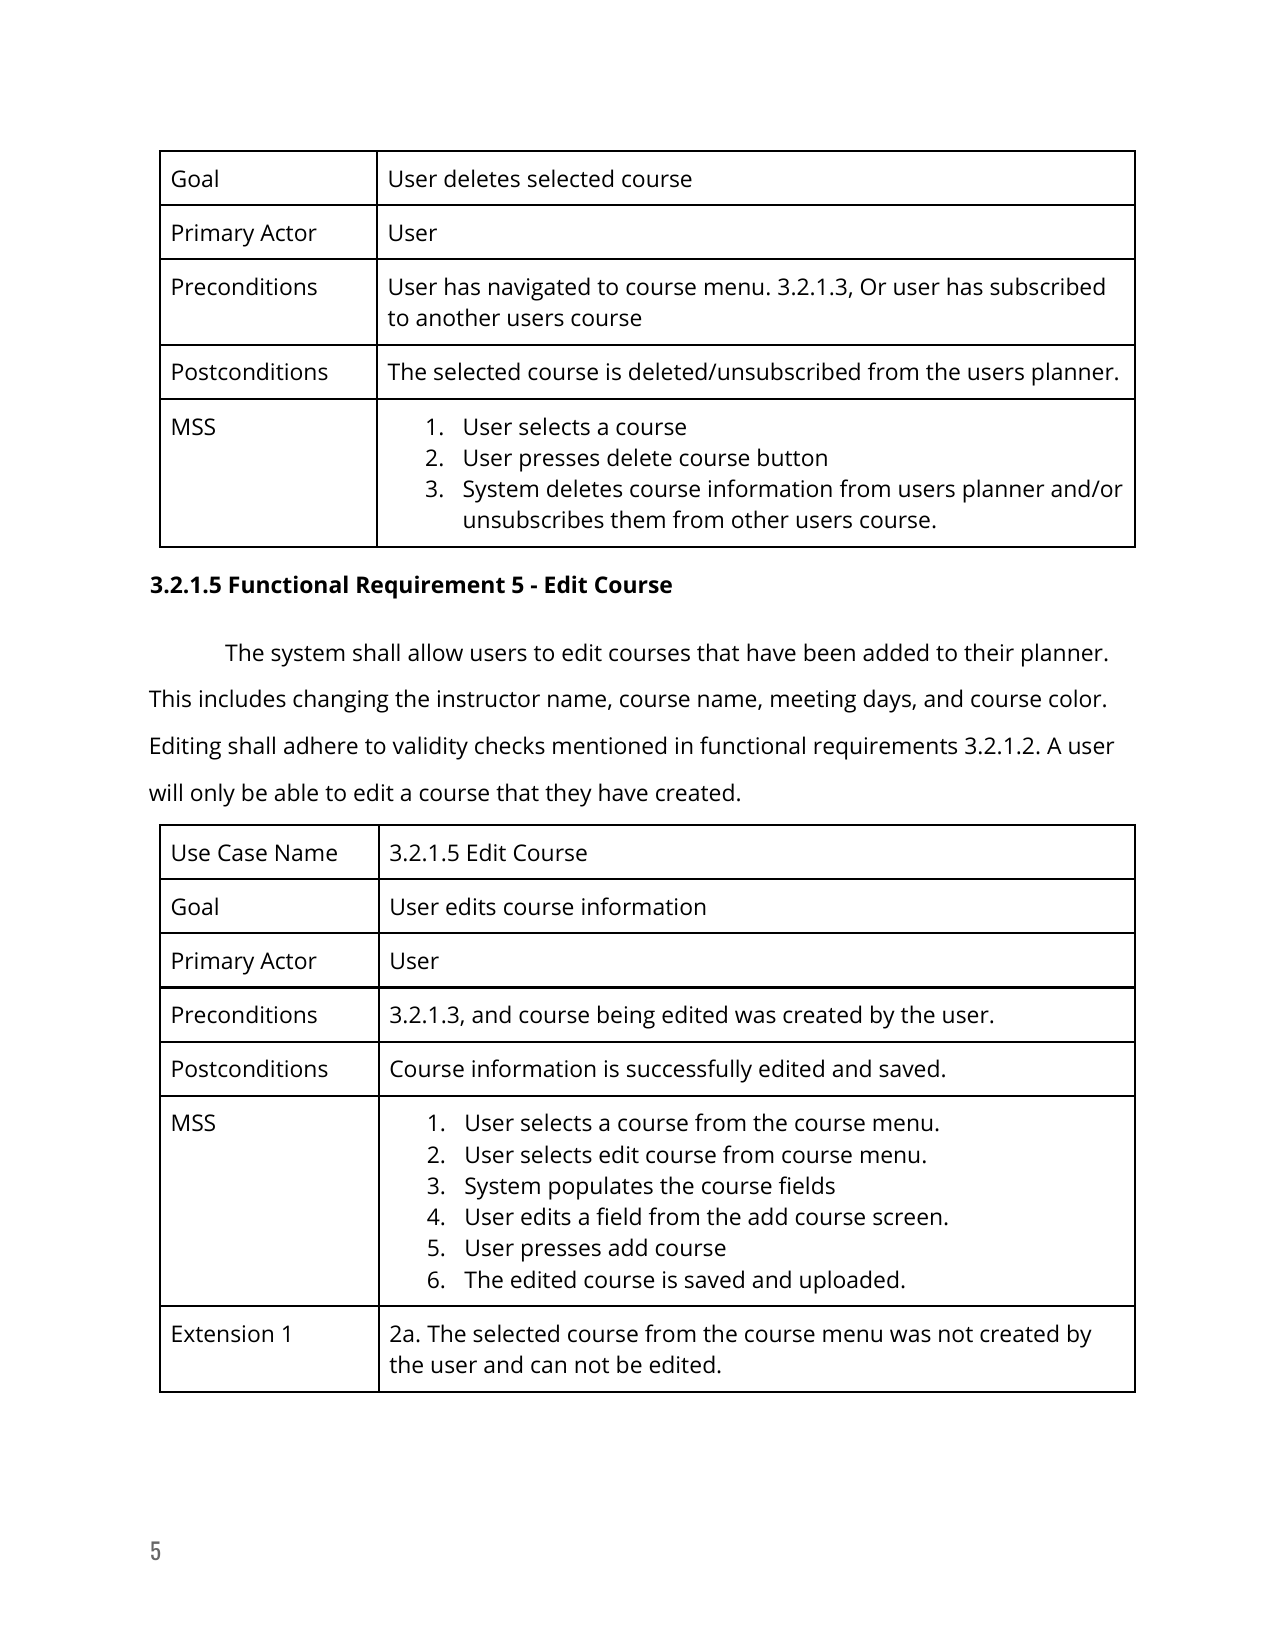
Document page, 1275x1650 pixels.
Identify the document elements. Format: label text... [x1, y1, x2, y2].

table_cell Postconditions [161, 346, 376, 398]
table_cell User deletes selected course [378, 152, 1134, 204]
table_cell Goal [161, 880, 378, 932]
text The system shall allow users to edit courses that have been added to their planner. This includes changing the instructor name, course name, meeting days, and course color. Editing shall adhere to validity checks mentioned in functional requirements 3.2.1.2. A user will only be able to edit a course that they have created. [148, 636, 1125, 808]
table_cell User selects a course User presses delete course button System deletes course information from users planner and/or unsubscribes them from other users course. [378, 400, 1134, 546]
table_cell Course information is successfully edited and saved. [380, 1043, 1134, 1095]
table_cell User selects a course from the course menu. User selects edit course from course menu. System populates the course fields User edits a field from the add course screen. User presses add course The edited course is saved and uploaded. [380, 1097, 1134, 1305]
text 3.2.1.5 Functional Requirement 5 - Edit Course [150, 569, 1125, 600]
table_cell Primary Actor [161, 206, 376, 258]
table_cell Primary Actor [161, 934, 378, 986]
table_header Use Case Name [161, 826, 378, 878]
table_header 3.2.1.5 Edit Course [380, 826, 1134, 878]
table_cell Goal [161, 152, 376, 204]
table_cell Preconditions [161, 260, 376, 344]
table_cell MSS [161, 400, 376, 546]
table_cell The selected course is deleted/unsubscribed from the users planner. [378, 346, 1134, 398]
table_cell 3.2.1.3, and course being edited was created by the user. [380, 989, 1134, 1041]
table_cell Preconditions [161, 989, 378, 1041]
table_cell User has navigated to course menu. 3.2.1.3, Or user has subscribed to another users course [378, 260, 1134, 344]
table_cell User [378, 206, 1134, 258]
table_cell Extension 1 [161, 1307, 378, 1391]
table_cell Postconditions [161, 1043, 378, 1095]
table_cell MSS [161, 1097, 378, 1305]
table_cell User edits course information [380, 880, 1134, 932]
table_cell 2a. The selected course from the course menu was not created by the user and can not be edited. [380, 1307, 1134, 1391]
table_cell User [380, 934, 1134, 986]
